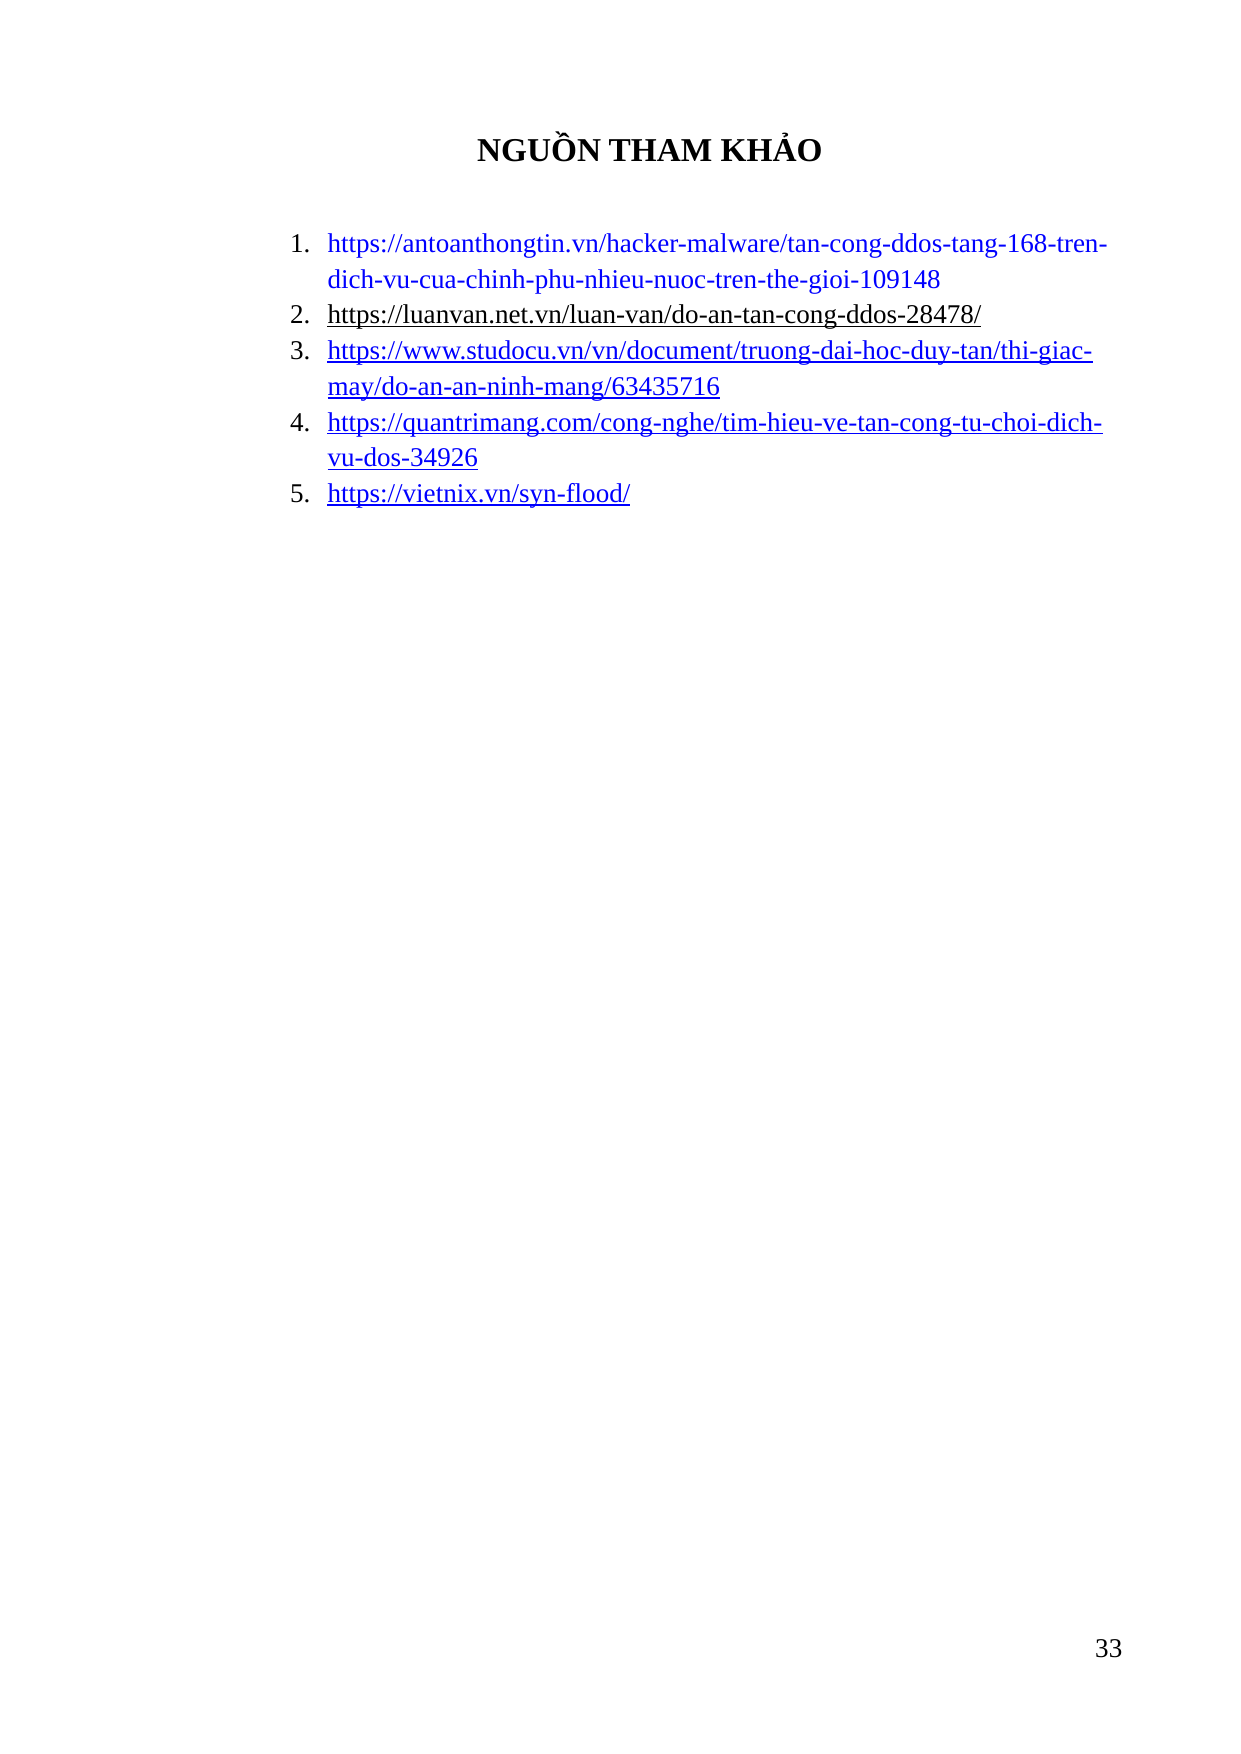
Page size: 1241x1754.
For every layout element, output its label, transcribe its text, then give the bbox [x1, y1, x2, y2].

list https://vietnix.vn/syn-flood/ [290, 477, 1122, 508]
list https://antoanthongtin.vn/hacker-malware/tan-cong-ddos-tang-168-tren-dich-vu-cua-chinh-phu-nhieu-nuoc-tren-the-gioi-109148 [290, 227, 1122, 294]
list https://luanvan.net.vn/luan-van/do-an-tan-cong-ddos-28478/ [290, 298, 1122, 330]
subtitle NGUỒN THAM KHẢO [177, 131, 1122, 169]
list https://www.studocu.vn/vn/document/truong-dai-hoc-duy-tan/thi-giac-may/do-an-an-ninh-mang/63435716 [290, 334, 1122, 401]
list https://quantrimang.com/cong-nghe/tim-hieu-ve-tan-cong-tu-choi-dich-vu-dos-34926 [290, 406, 1122, 473]
